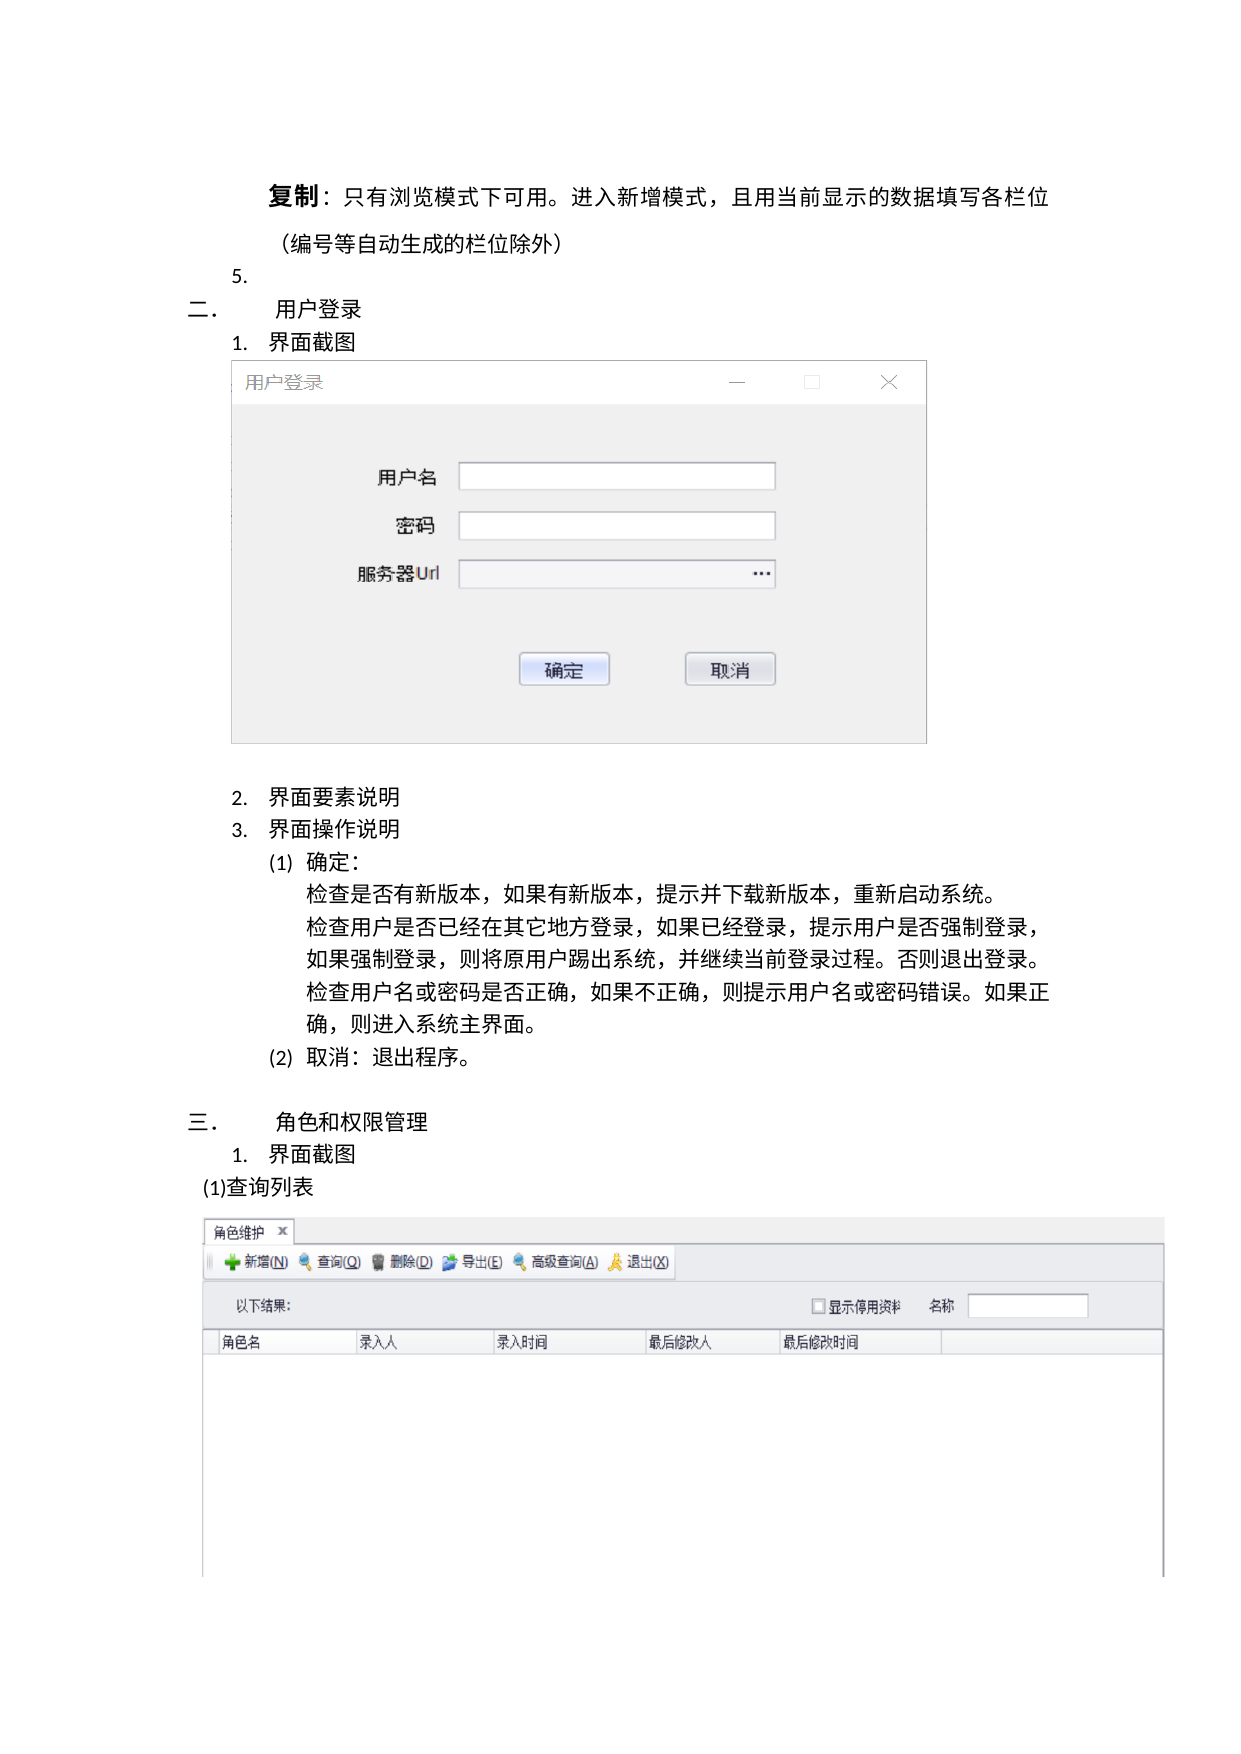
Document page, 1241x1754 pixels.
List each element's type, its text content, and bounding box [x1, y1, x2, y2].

list 检查用户名或密码是否正确，如果不正确，则提示用户名或密码错误。如果正确，则进入系统主界面。 [306, 974, 1053, 1039]
list 界面截图 [231, 1137, 1053, 1169]
list 界面截图 [231, 324, 1053, 357]
picture [202, 1217, 1165, 1577]
list 取消：退出程序。 [269, 1039, 1053, 1072]
list (1)查询列表 [202, 1169, 1053, 1202]
list 界面要素说明 [231, 779, 1053, 812]
list 用户登录 [187, 292, 1053, 324]
list 界面操作说明 [231, 812, 1053, 844]
list 检查用户是否已经在其它地方登录，如果已经登录，提示用户是否强制登录，如果强制登录，则将原用户踢出系统，并继续当前登录过程。否则退出登录。 [306, 909, 1053, 974]
list 确定： [269, 844, 1053, 877]
list 角色和权限管理 [187, 1104, 1053, 1137]
list 检查是否有新版本，如果有新版本，提示并下载新版本，重新启动系统。 [306, 877, 1053, 909]
picture [231, 360, 928, 744]
list 复制：只有浏览模式下可用。进入新增模式，且用当前显示的数据填写各栏位（编号等自动生成的栏位除外） [269, 162, 1053, 259]
